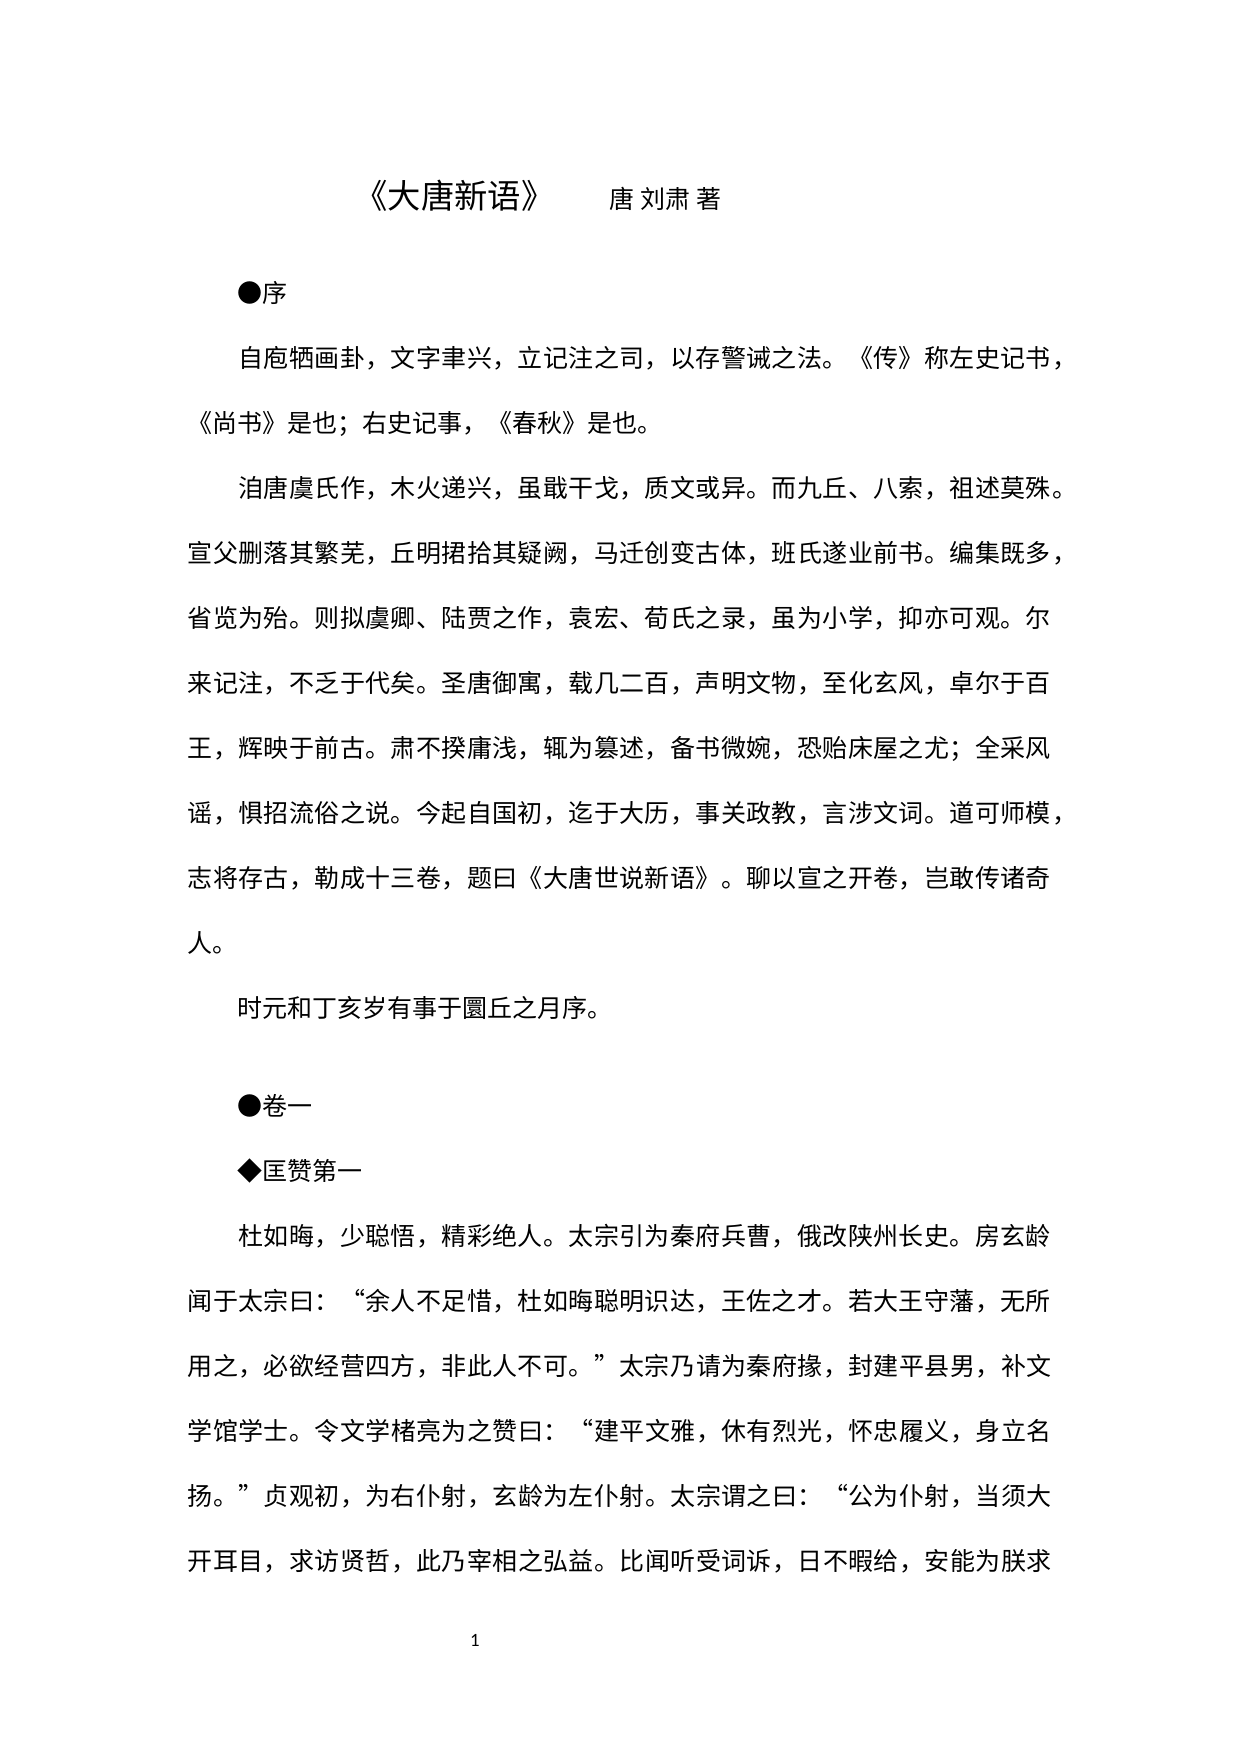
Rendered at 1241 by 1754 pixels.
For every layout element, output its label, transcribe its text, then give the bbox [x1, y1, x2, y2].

text 洎唐虞氏作，木火递兴，虽戢干戈，质文或异。而九丘、八索，祖述莫殊。宣父删落其繁芜，丘明捃拾其疑阙，马迁创变古体，班氏遂业前书。编集既多，省览为殆。则拟虞卿、陆贾之作，袁宏、荀氏之录，虽为小学，抑亦可观。尔来记注，不乏于代矣。圣唐御寓，载几二百，声明文物，至化玄风，卓尔于百王，辉映于前古。肃不揆庸浅，辄为篡述，备书微婉，恐贻床屋之尤；全采风谣，惧招流俗之说。今起自国初，迄于大历，事关政教，言涉文词。道可师模，志将存古，勒成十三卷，题曰《大唐世说新语》。聊以宣之开卷，岂敢传诸奇人。 [187, 454, 1053, 974]
text 《大唐新语》 唐 刘肃 著 [187, 162, 1053, 227]
text ●序 [187, 259, 1053, 324]
text 时元和丁亥岁有事于圜丘之月序。 [187, 974, 1053, 1039]
text 自庖牺画卦，文字聿兴，立记注之司，以存警诫之法。《传》称左史记书，《尚书》是也；右史记事，《春秋》是也。 [187, 324, 1053, 454]
text ●卷一 [187, 1072, 1053, 1137]
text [187, 1202, 1053, 1592]
text ◆匡赞第一 [187, 1137, 1053, 1202]
